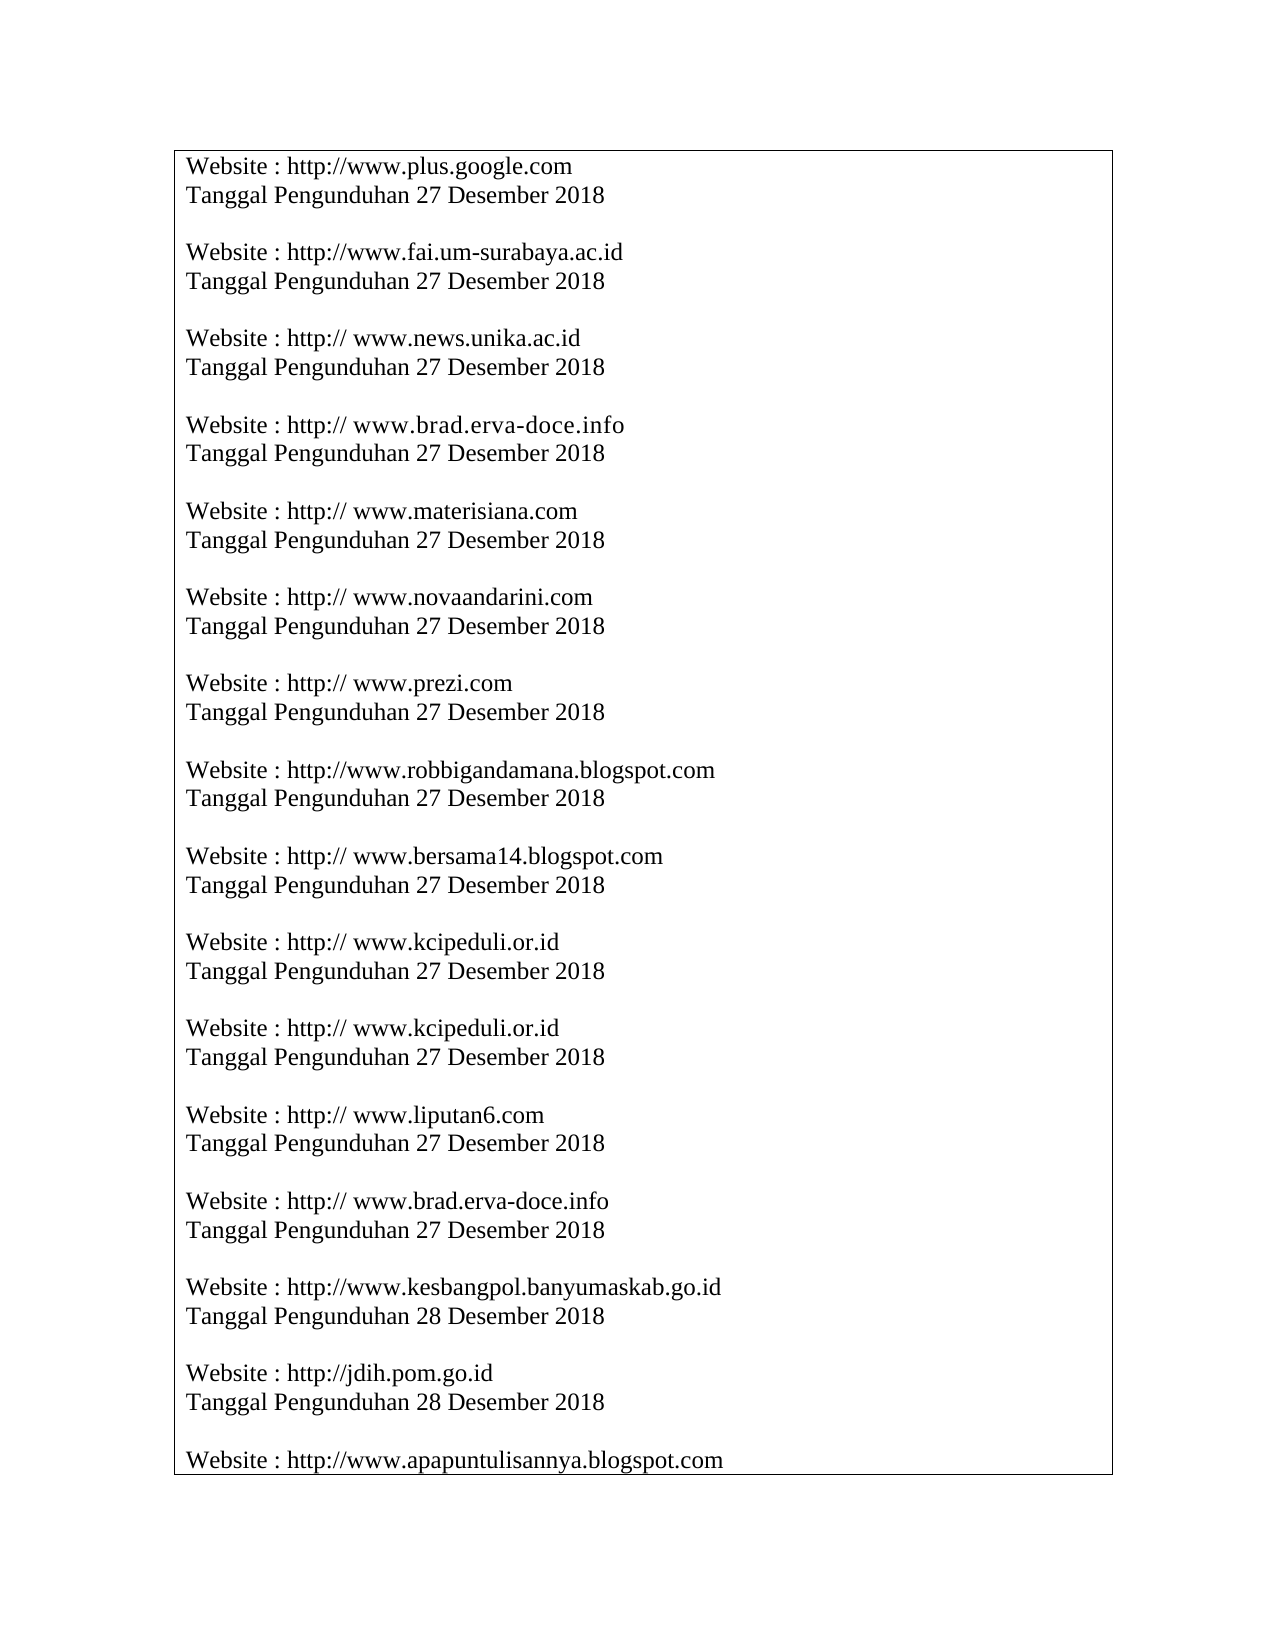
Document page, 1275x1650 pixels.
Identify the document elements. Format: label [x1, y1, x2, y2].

table_header [175, 151, 1112, 1473]
